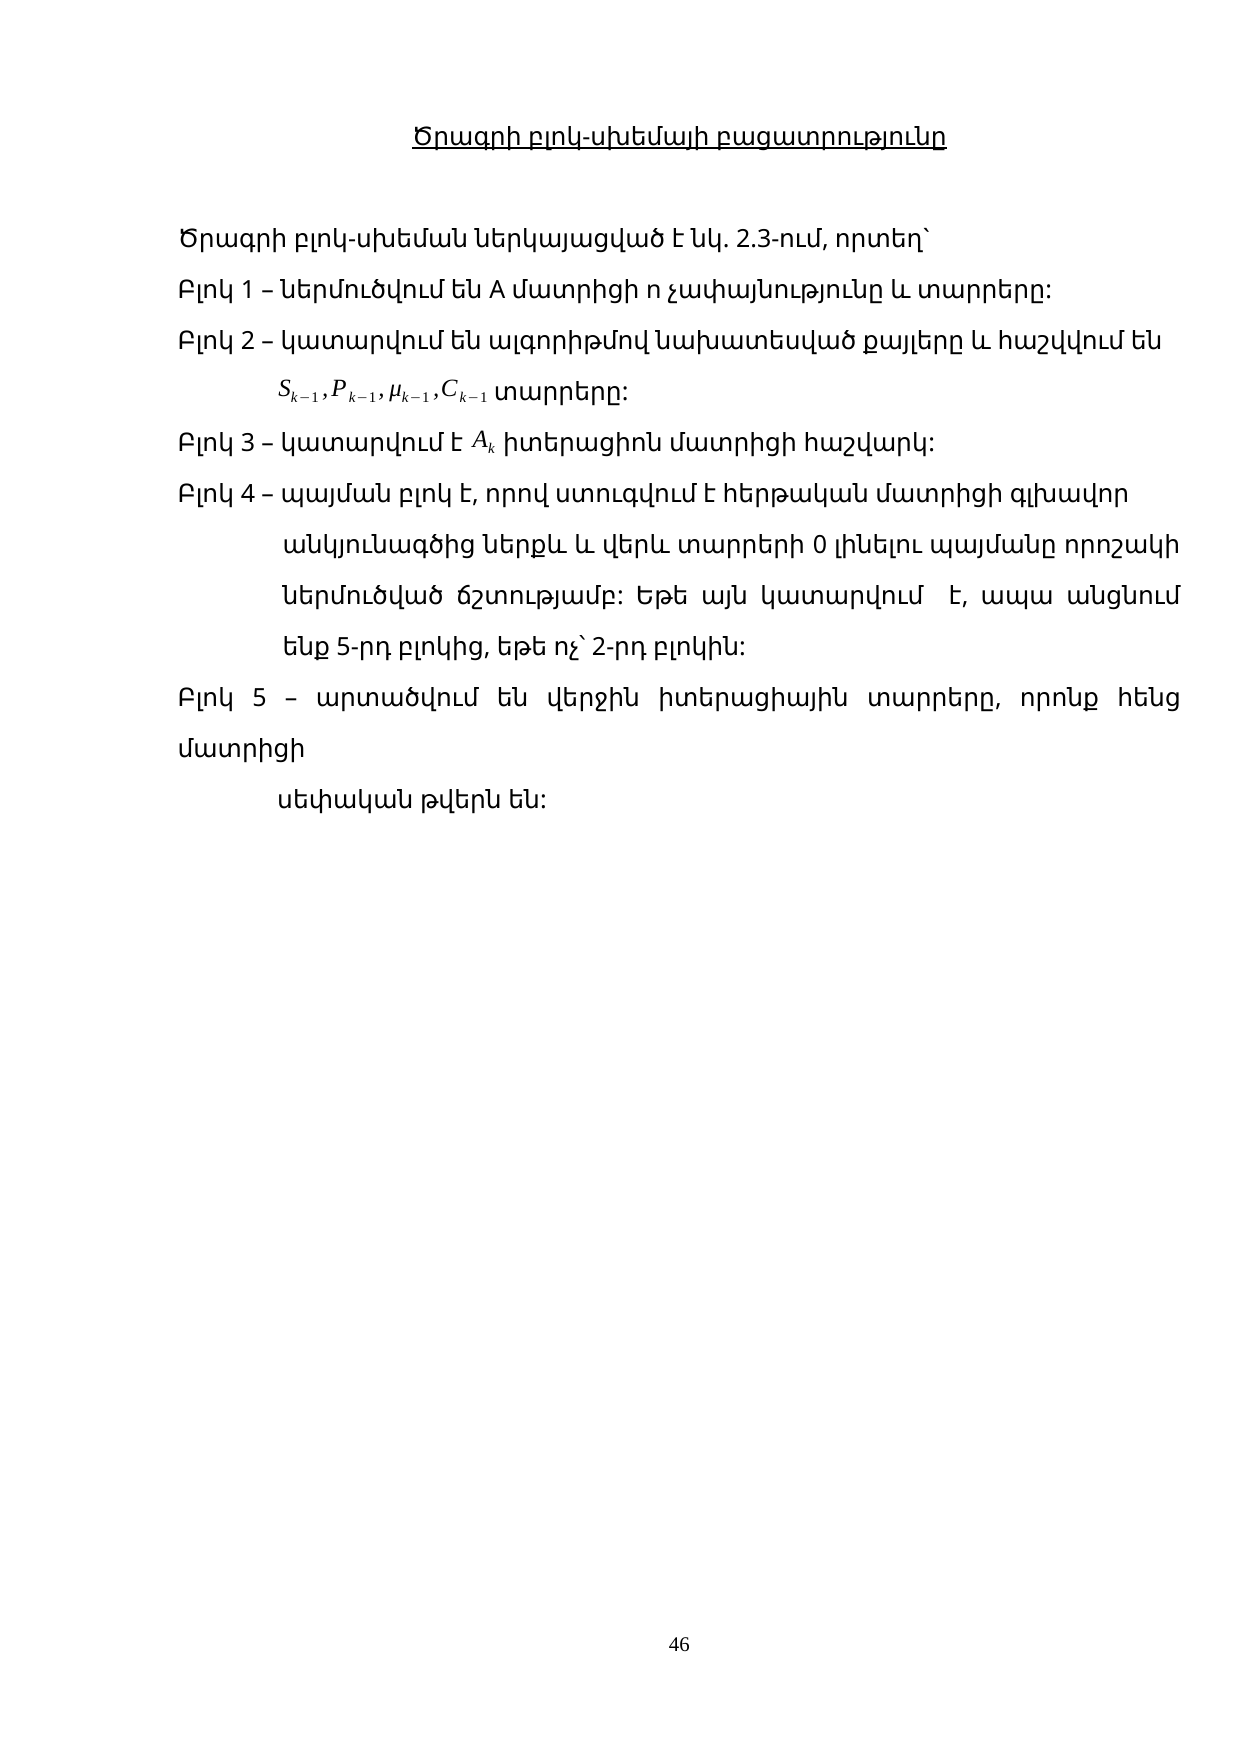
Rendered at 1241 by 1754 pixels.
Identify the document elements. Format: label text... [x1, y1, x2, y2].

text անկյունագծից ներքև և վերև տարրերի 0 լինելու պայմանը որոշակի ներմուծված ճշտությամբ: Եթե այն կատարվում է, ապա անցնում ենք 5-րդ բլոկից, եթե ոչ՝ 2-րդ բլոկին: [282, 526, 1181, 663]
text Բլոկ 2 – կատարվում են ալգորիթմով նախատեսված քայլերը և հաշվվում են [177, 322, 1181, 356]
text տարրերը: [177, 373, 1181, 407]
text Բլոկ 5 – արտածվում են վերջին իտերացիային տարրերը, որոնք հենց մատրիցի [177, 679, 1181, 765]
text Բլոկ 4 – պայման բլոկ է, որով ստուգվում է հերթական մատրիցի գլխավոր [177, 475, 1181, 509]
text Ծրագրի բլոկ-սխեմայի բացատրությունը [177, 118, 1181, 152]
text Բլոկ 1 – ներմուծվում են A մատրիցի n չափայնությունը և տարրերը: [177, 271, 1181, 305]
text Ծրագրի բլոկ-սխեման ներկայացված է նկ. 2.3-ում, որտեղ` [177, 220, 1181, 254]
text Բլոկ 3 – կատարվում է իտերացիոն մատրիցի հաշվարկ: [177, 424, 1181, 458]
text սեփական թվերն են: [177, 782, 1181, 816]
